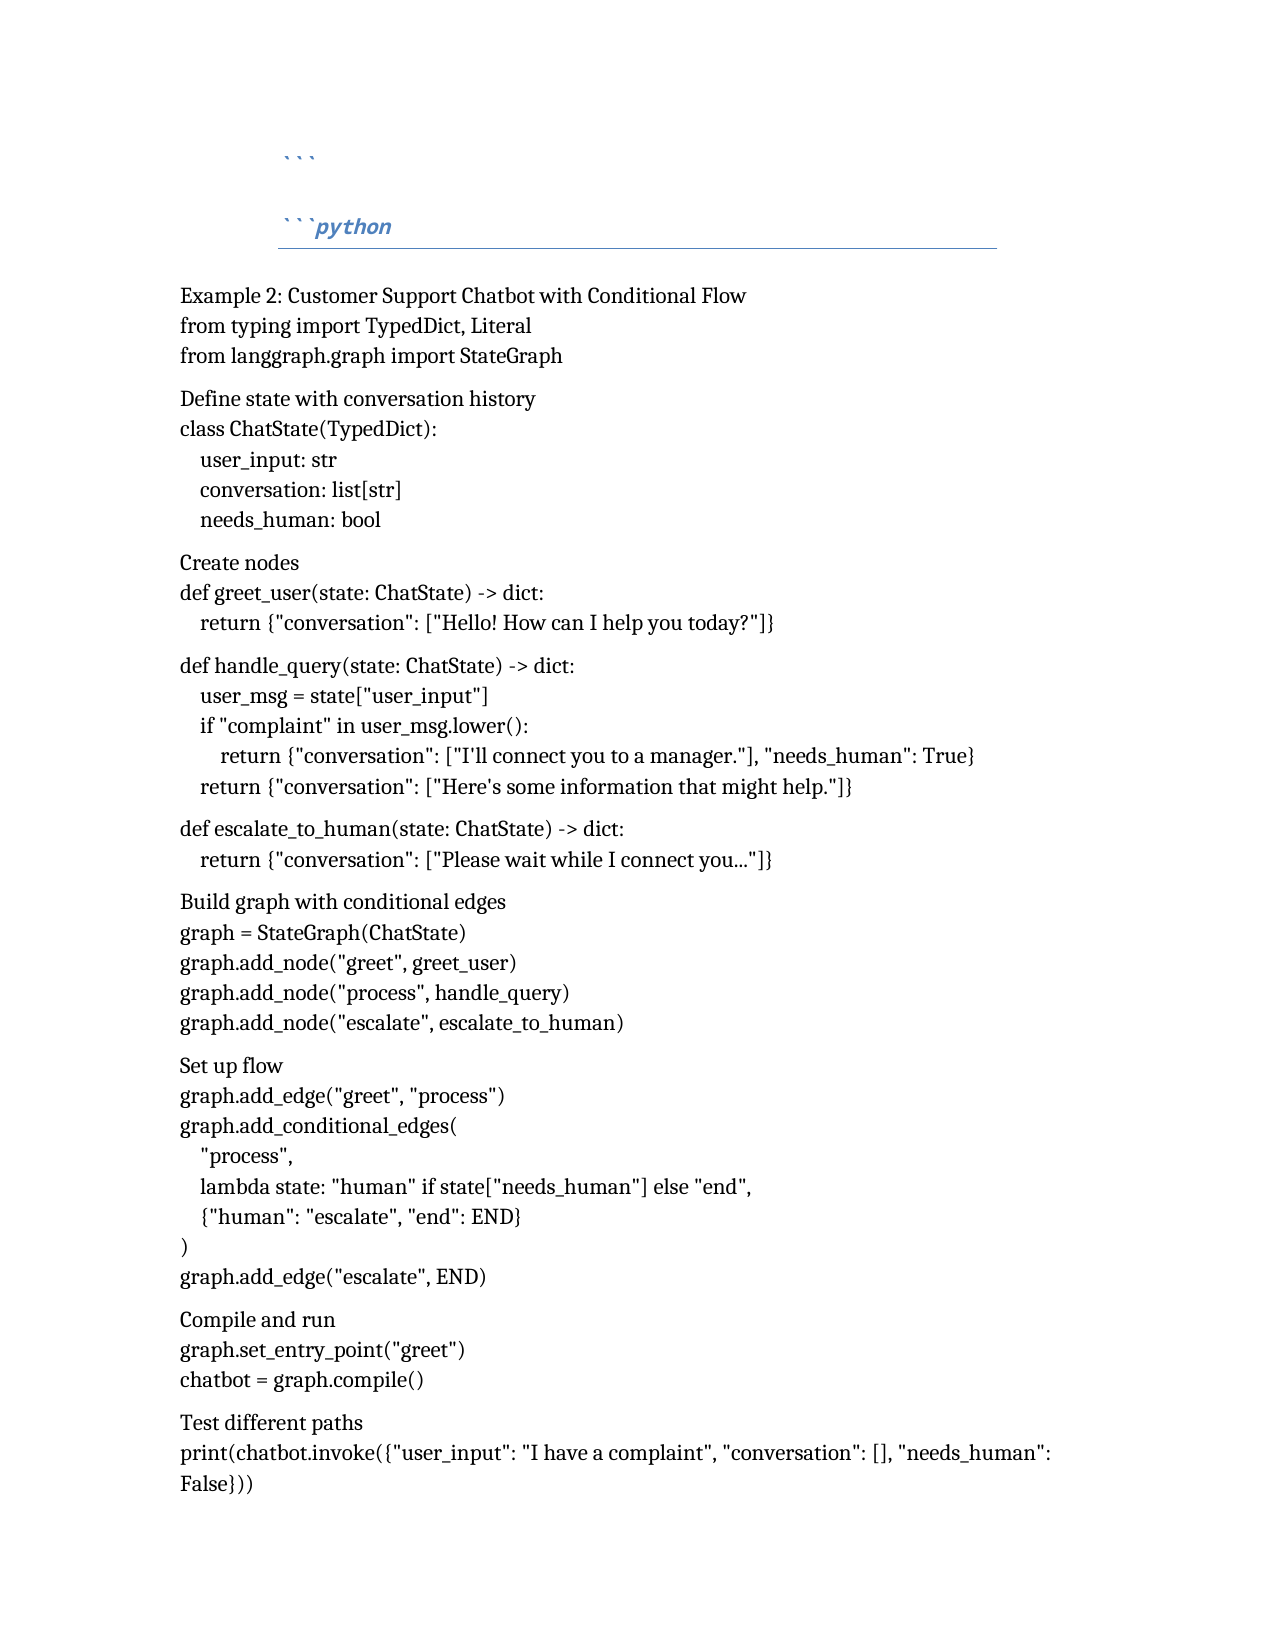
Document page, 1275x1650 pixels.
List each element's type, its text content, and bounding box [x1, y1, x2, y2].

text def handle_query(state: ChatState) -> dict: user_msg = state["user_input"] if "complaint" in user_msg.lower(): return {"conversation": ["I'll connect you to a manager."], "needs_human": True} return {"conversation": ["Here's some information that might help."]} [180, 653, 1095, 800]
text Compile and run graph.set_entry_point("greet") chatbot = graph.compile() [180, 1307, 1095, 1394]
text Build graph with conditional edges graph = StateGraph(ChatState) graph.add_node("greet", greet_user) graph.add_node("process", handle_query) graph.add_node("escalate", escalate_to_human) [180, 889, 1095, 1036]
text Example 2: Customer Support Chatbot with Conditional Flow from typing import TypedDict, Literal from langgraph.graph import StateGraph [180, 283, 1095, 370]
text Set up flow graph.add_edge("greet", "process") graph.add_conditional_edges( "process", lambda state: "human" if state["needs_human"] else "end", {"human": "escalate", "end": END} ) graph.add_edge("escalate", END) [180, 1053, 1095, 1291]
text ``` [277, 150, 997, 178]
text ```python [277, 212, 997, 249]
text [180, 1410, 1095, 1497]
text def escalate_to_human(state: ChatState) -> dict: return {"conversation": ["Please wait while I connect you..."]} [180, 816, 1095, 873]
text Create nodes def greet_user(state: ChatState) -> dict: return {"conversation": ["Hello! How can I help you today?"]} [180, 549, 1095, 636]
text Define state with conversation history class ChatState(TypedDict): user_input: str conversation: list[str] needs_human: bool [180, 386, 1095, 533]
